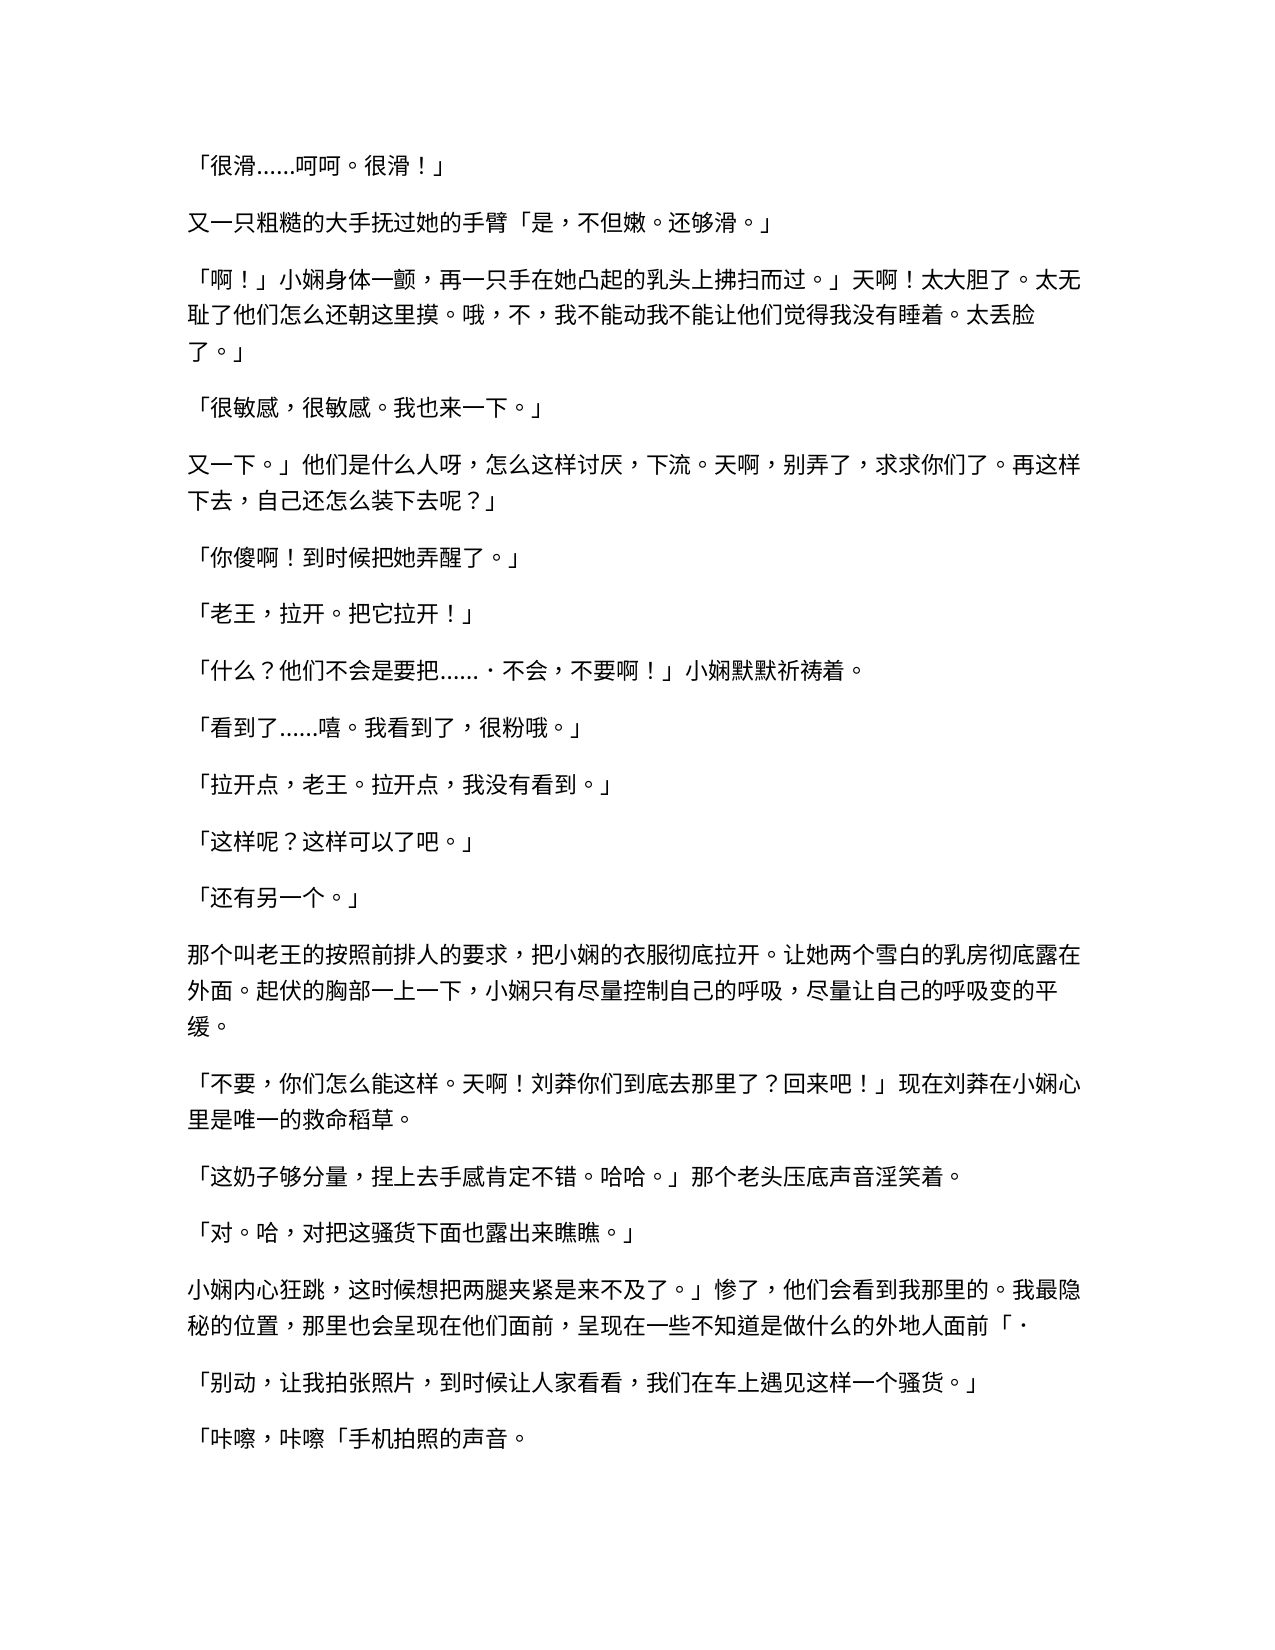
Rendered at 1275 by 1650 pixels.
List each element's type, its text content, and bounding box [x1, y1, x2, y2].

text 「很滑……呵呵。很滑！」 [187, 150, 1087, 181]
text 「很敏感，很敏感。我也来一下。」 [187, 392, 1087, 423]
text 那个叫老王的按照前排人的要求，把小娴的衣服彻底拉开。让她两个雪白的乳房彻底露在外面。起伏的胸部一上一下，小娴只有尽量控制自己的呼吸，尽量让自己的呼吸变的平缓。 [187, 939, 1087, 1042]
text 「什么？他们不会是要把……．不会，不要啊！」小娴默默祈祷着。 [187, 655, 1087, 686]
text 「对。哈，对把这骚货下面也露出来瞧瞧。」 [187, 1217, 1087, 1248]
text 「啊！」小娴身体一颤，再一只手在她凸起的乳头上拂扫而过。」天啊！太大胆了。太无耻了他们怎么还朝这里摸。哦，不，我不能动我不能让他们觉得我没有睡着。太丢脸了。」 [187, 263, 1087, 367]
text 小娴内心狂跳，这时候想把两腿夹紧是来不及了。」惨了，他们会看到我那里的。我最隐秘的位置，那里也会呈现在他们面前，呈现在一些不知道是做什么的外地人面前「． [187, 1274, 1087, 1341]
text 又一只粗糙的大手抚过她的手臂「是，不但嫩。还够滑。」 [187, 207, 1087, 238]
text 「你傻啊！到时候把她弄醒了。」 [187, 542, 1087, 573]
text 又一下。」他们是什么人呀，怎么这样讨厌，下流。天啊，别弄了，求求你们了。再这样下去，自己还怎么装下去呢？」 [187, 449, 1087, 516]
text 「还有另一个。」 [187, 882, 1087, 913]
text 「老王，拉开。把它拉开！」 [187, 598, 1087, 630]
text 「咔嚓，咔嚓「手机拍照的声音。 [187, 1423, 1087, 1455]
text 「别动，让我拍张照片，到时候让人家看看，我们在车上遇见这样一个骚货。」 [187, 1367, 1087, 1398]
text 「看到了……嘻。我看到了，很粉哦。」 [187, 712, 1087, 743]
text 「这样呢？这样可以了吧。」 [187, 826, 1087, 857]
text 「这奶子够分量，捏上去手感肯定不错。哈哈。」那个老头压底声音淫笑着。 [187, 1160, 1087, 1192]
text 「拉开点，老王。拉开点，我没有看到。」 [187, 769, 1087, 800]
text 「不要，你们怎么能这样。天啊！刘莽你们到底去那里了？回来吧！」现在刘莽在小娴心里是唯一的救命稻草。 [187, 1068, 1087, 1135]
